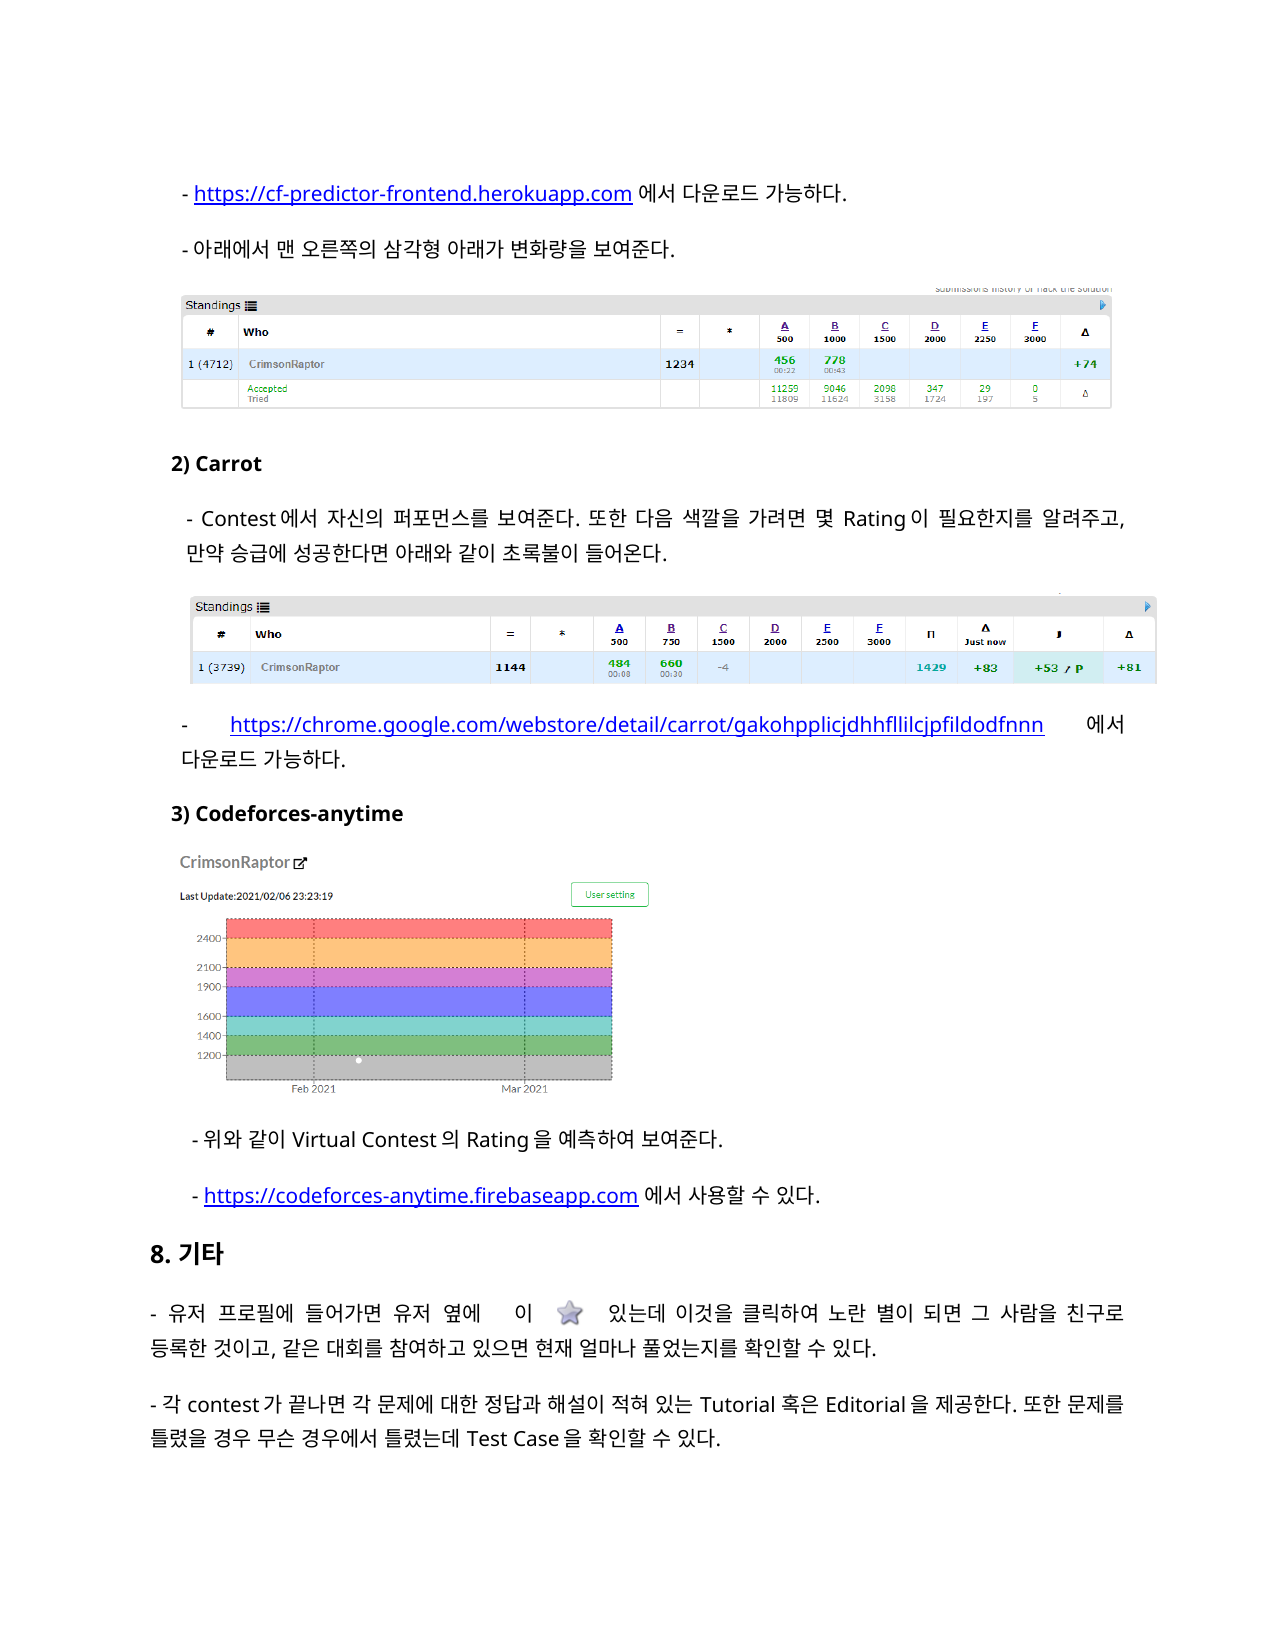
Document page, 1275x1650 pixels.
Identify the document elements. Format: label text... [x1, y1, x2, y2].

text - https://codeforces-anytime.firebaseapp.com 에서 사용할 수 있다. [150, 1179, 1125, 1210]
picture [186, 593, 1160, 684]
text - https://cf-predictor-frontend.herokuapp.com 에서 다운로드 가능하다. [150, 177, 1125, 207]
picture [170, 852, 655, 1099]
picture [170, 288, 1146, 425]
text 2) Carrot [150, 449, 1125, 478]
text - 위와 같이 Virtual Contest의 Rating을 예측하여 보여준다. [150, 1124, 1125, 1154]
text - 유저 프로필에 들어가면 유저 옆에 이 있는데 이것을 클릭하여 노란 별이 되면 그 사람을 친구로 등록한 것이고, 같은 대회를 참여하고 있으면 현재 얼마나 풀었는지를 확인할 수 있다. [150, 1297, 1125, 1363]
picture [553, 1298, 591, 1329]
text - 아래에서 맨 오른쪽의 삼각형 아래가 변화량을 보여준다. [150, 233, 1125, 263]
text - Contest에서 자신의 퍼포먼스를 보여준다. 또한 다음 색깔을 가려면 몇 Rating이 필요한지를 알려주고, 만약 승급에 성공한다면 아래와 같이 초록불이 들어온다. [186, 503, 1125, 568]
text - https://chrome.google.com/webstore/detail/carrot/gakohpplicjdhhfllilcjpfildodfnnn 에서 다운로드 가능하다. [181, 709, 1125, 774]
text 3) Codeforces-anytime [150, 799, 1125, 827]
text - 각 contest가 끝나면 각 문제에 대한 정답과 해설이 적혀 있는 Tutorial 혹은 Editorial을 제공한다. 또한 문제를 틀렸을 경우 무슨 경우에서 틀렸는데 Test Case을 확인할 수 있다. [150, 1388, 1125, 1453]
text 8. 기타 [150, 1235, 1125, 1271]
